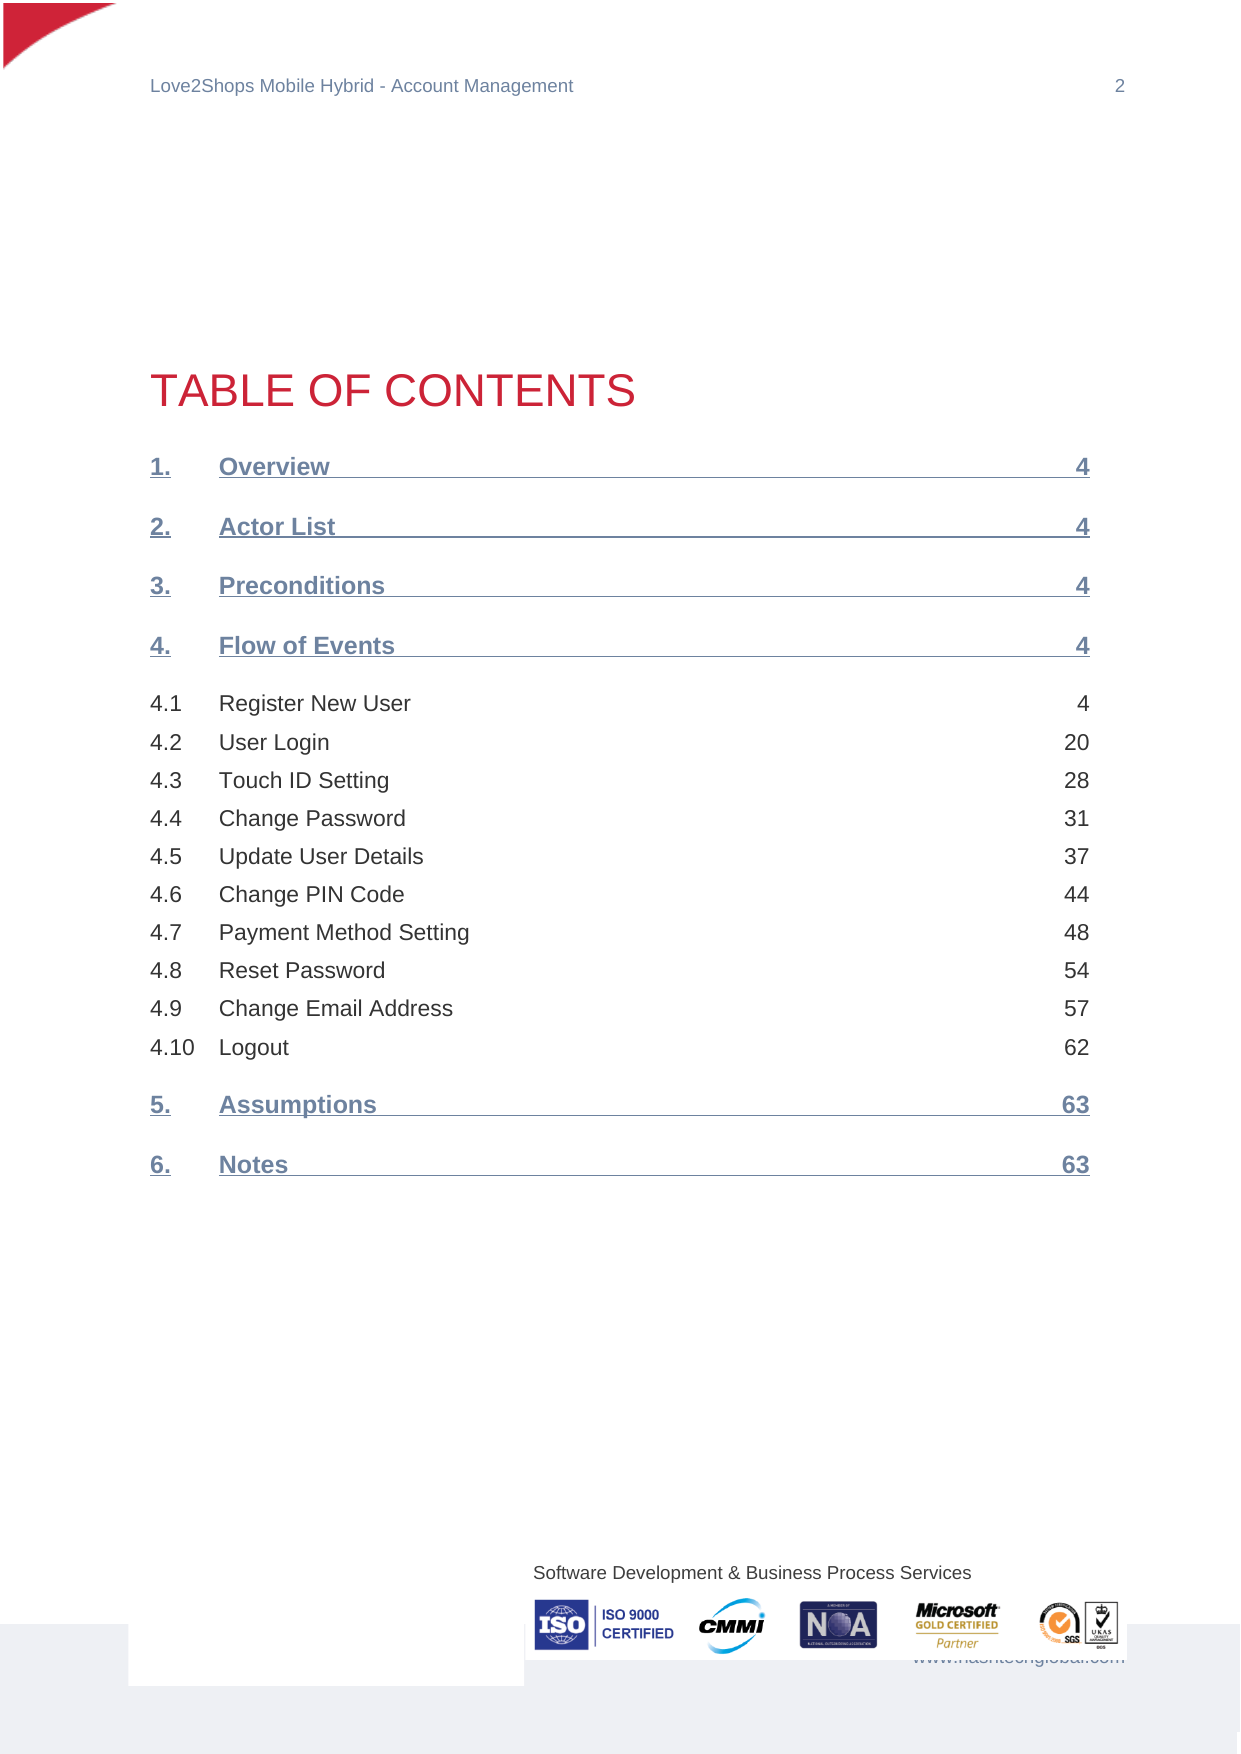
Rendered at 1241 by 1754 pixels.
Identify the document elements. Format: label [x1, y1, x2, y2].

picture [3, 3, 121, 70]
picture [525, 1590, 1127, 1660]
